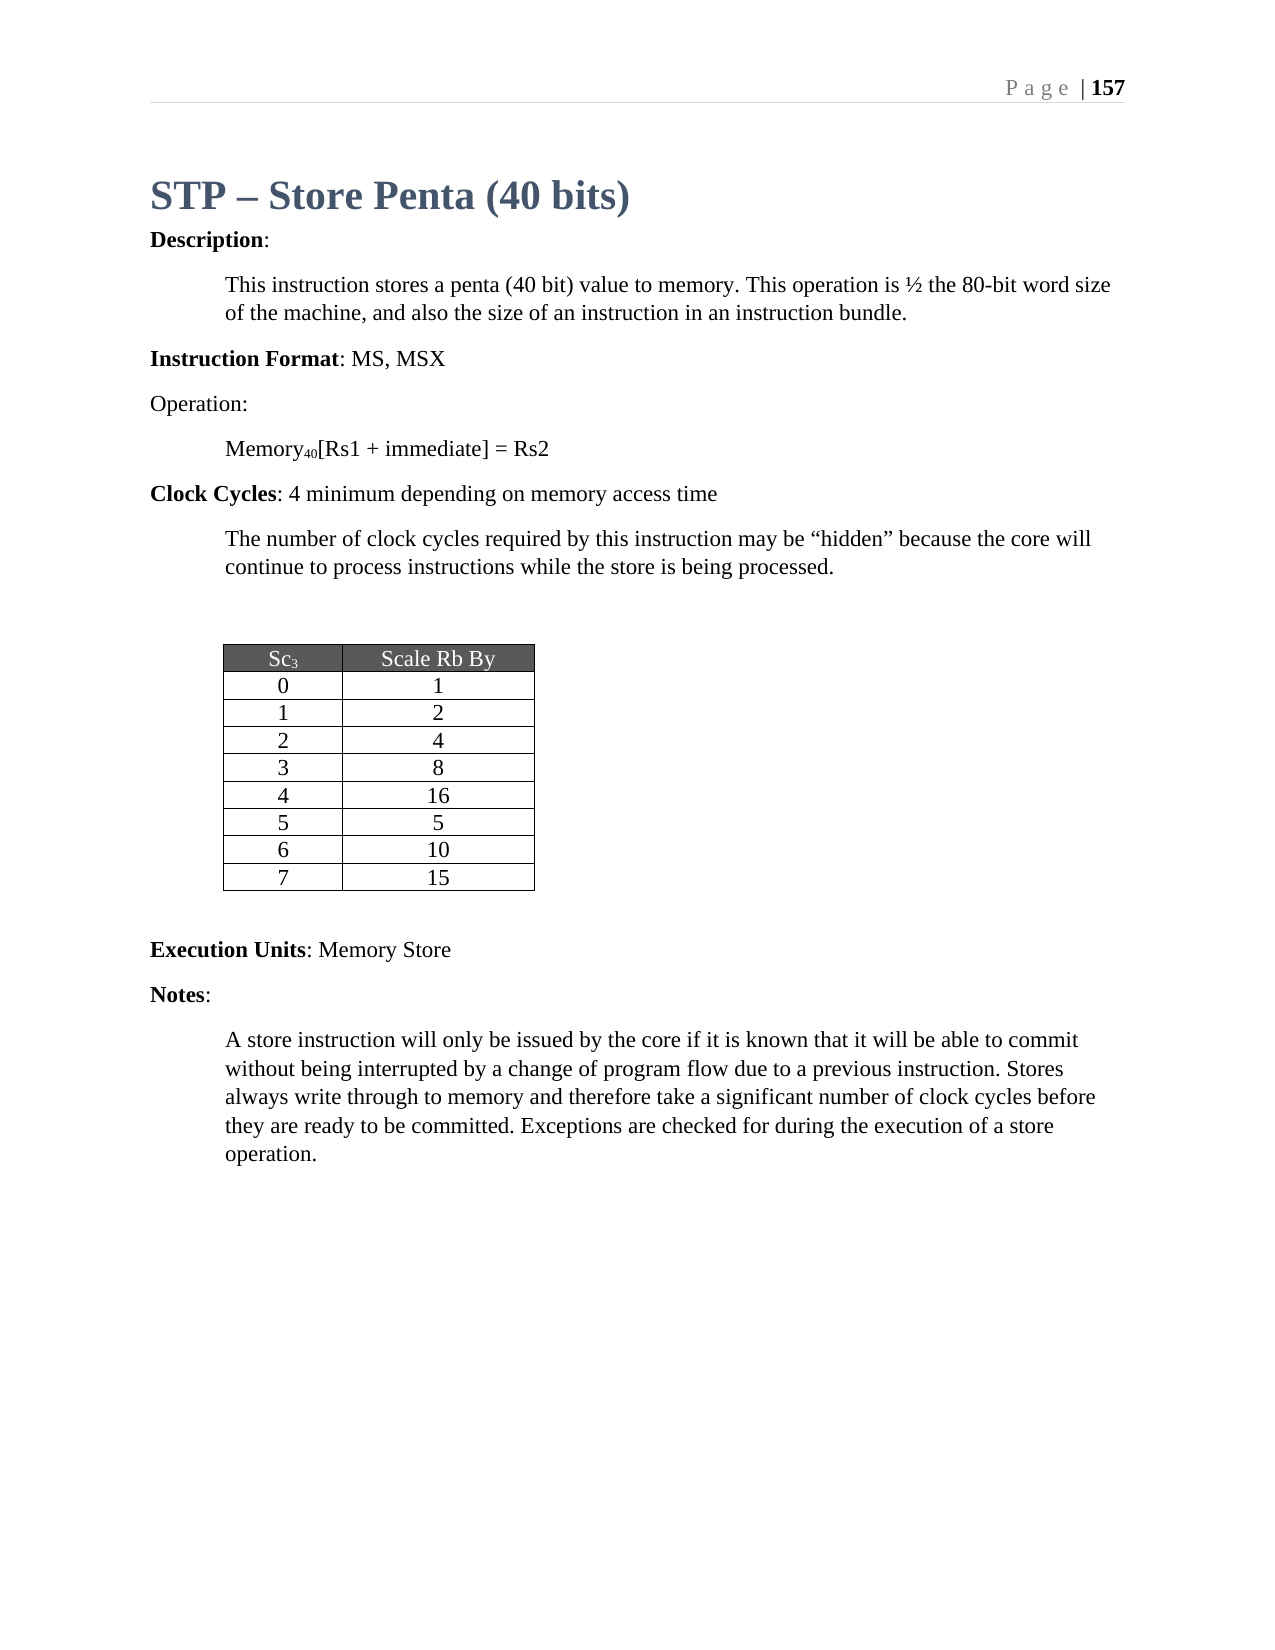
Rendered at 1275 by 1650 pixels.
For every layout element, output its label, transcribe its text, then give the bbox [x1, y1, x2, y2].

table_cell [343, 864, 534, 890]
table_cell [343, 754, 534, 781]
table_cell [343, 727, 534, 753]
text Clock Cycles: 4 minimum depending on memory access time [150, 480, 1125, 506]
subtitle STP – Store Penta (40 bits) [150, 171, 1125, 219]
text Description: [150, 226, 1125, 252]
text A store instruction will only be issued by the core if it is known that it will be able to commit without being interrupted by a change of program flow due to a previous instruction. Stores always write through to memory and therefore take a significant number of clock cycles before they are ready to be committed. Exceptions are checked for during the execution of a store operation. [225, 1027, 1125, 1167]
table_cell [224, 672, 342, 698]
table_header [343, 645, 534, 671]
text Memory40[Rs1 + immediate] = Rs2 [225, 435, 1125, 461]
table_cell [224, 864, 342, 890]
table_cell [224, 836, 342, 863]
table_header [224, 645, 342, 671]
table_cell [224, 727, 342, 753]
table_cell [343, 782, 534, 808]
text Execution Units: Memory Store [150, 936, 1125, 963]
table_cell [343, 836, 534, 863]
text Instruction Format: MS, MSX [150, 344, 1125, 371]
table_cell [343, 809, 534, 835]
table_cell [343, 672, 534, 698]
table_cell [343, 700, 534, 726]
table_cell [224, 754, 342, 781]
text Notes: [150, 981, 1125, 1008]
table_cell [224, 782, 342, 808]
text The number of clock cycles required by this instruction may be “hidden” because the core will continue to process instructions while the store is being processed. [225, 525, 1125, 580]
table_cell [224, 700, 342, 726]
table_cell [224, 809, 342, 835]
text This instruction stores a penta (40 bit) value to memory. This operation is ½ the 80-bit word size of the machine, and also the size of an instruction in an instruction bundle. [225, 271, 1125, 326]
text Operation: [150, 390, 1125, 416]
